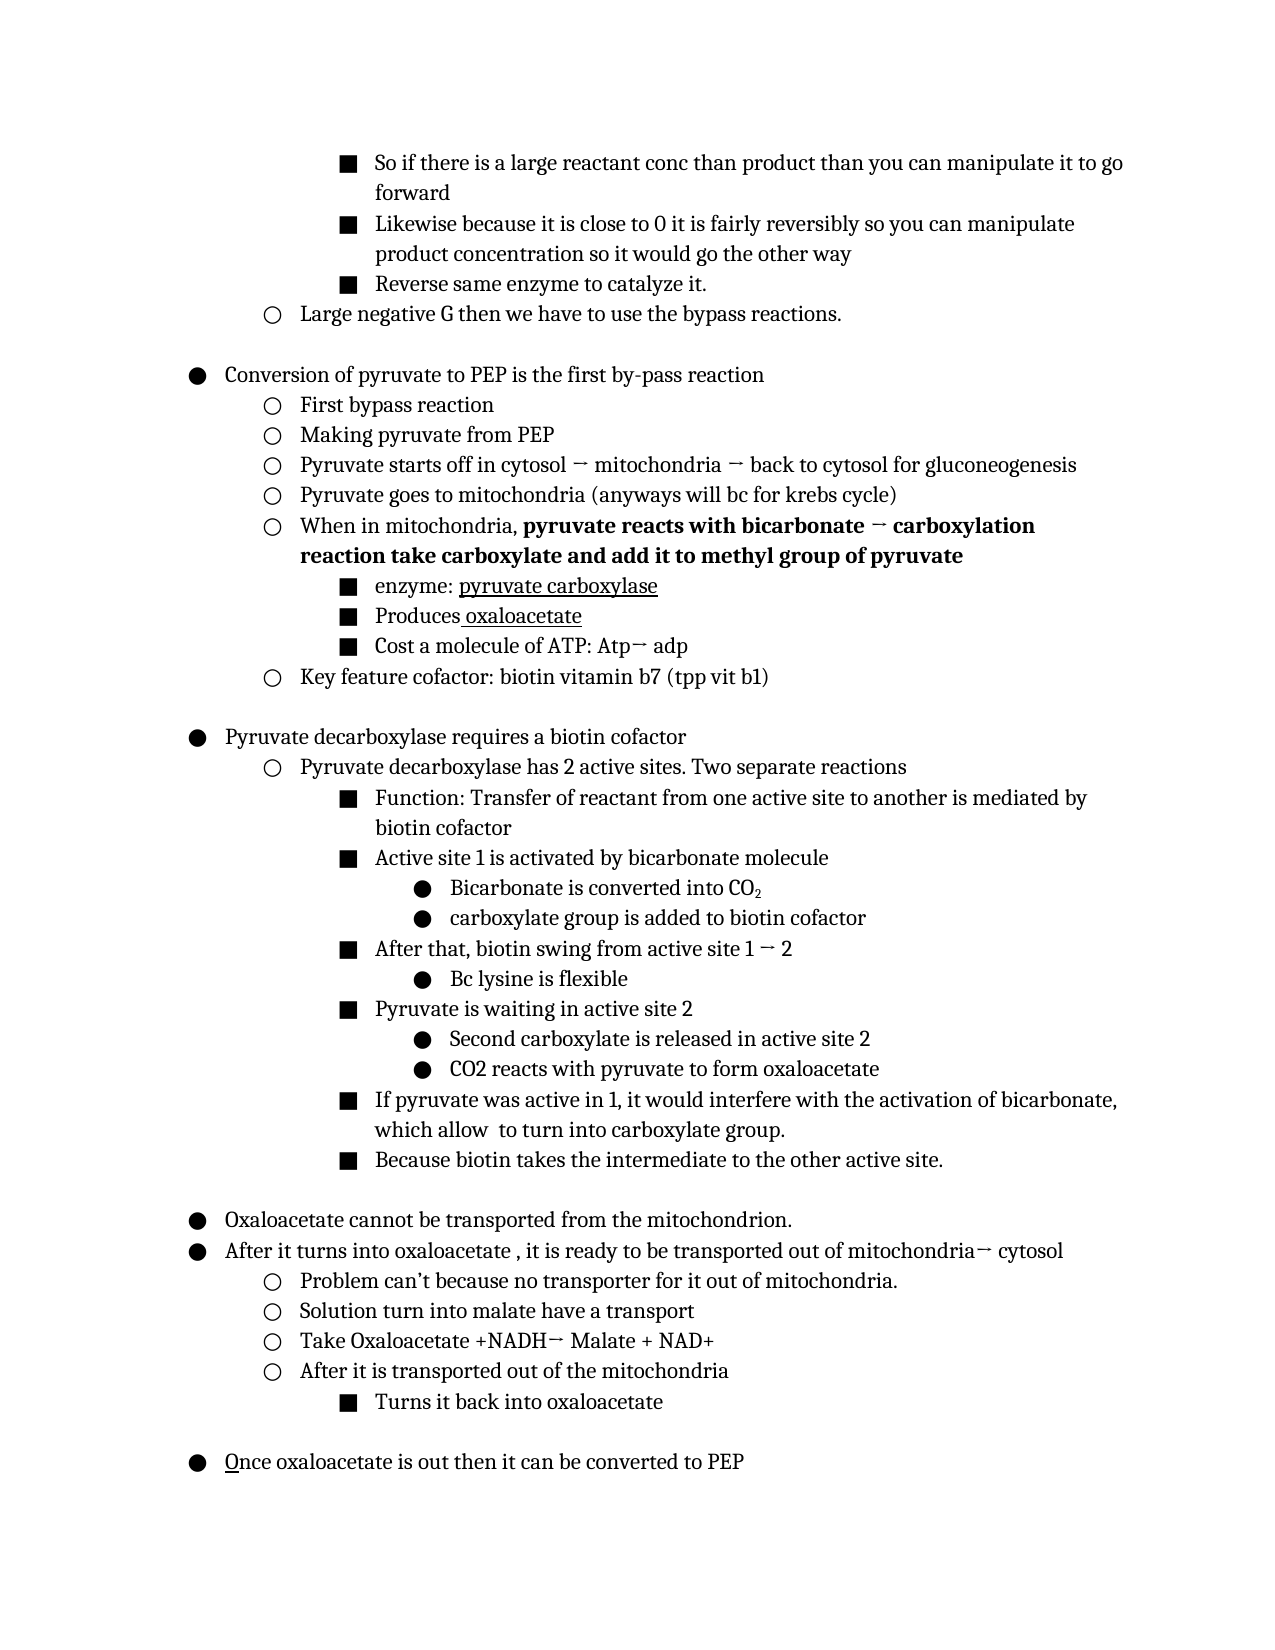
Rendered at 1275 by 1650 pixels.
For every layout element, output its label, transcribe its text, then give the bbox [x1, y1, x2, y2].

list Because biotin takes the intermediate to the other active site. [337, 1147, 1125, 1173]
list After it turns into oxaloacetate , it is ready to be transported out of mitochondria→ cytosol [187, 1237, 1125, 1264]
list Large negative G then we have to use the bypass reactions. [262, 301, 1125, 327]
list After that, biotin swing from active site 1 → 2 [337, 935, 1125, 962]
list Pyruvate is waiting in active site 2 [337, 996, 1125, 1022]
list Making pyruvate from PEP [262, 422, 1125, 448]
list Pyruvate decarboxylase has 2 active sites. Two separate reactions [262, 754, 1125, 781]
list So if there is a large reactant conc than product than you can manipulate it to go forward [337, 150, 1125, 207]
list If pyruvate was active in 1, it would interfere with the activation of bicarbonate, which allow to turn into carboxylate group. [337, 1086, 1125, 1143]
list After it is transported out of the mitochondria [262, 1358, 1125, 1385]
list Pyruvate decarboxylase requires a biotin cofactor [187, 724, 1125, 750]
list Conversion of pyruvate to PEP is the first by-pass reaction [187, 361, 1125, 388]
list Pyruvate goes to mitochondria (anyways will bc for krebs cycle) [262, 482, 1125, 509]
list Likewise because it is close to 0 it is fairly reversibly so you can manipulate product concentration so it would go the other way [337, 210, 1125, 267]
list Bc lysine is flexible [412, 966, 1125, 992]
list Function: Transfer of reactant from one active site to another is mediated by biotin cofactor [337, 784, 1125, 841]
list Oxaloacetate cannot be transported from the mitochondrion. [187, 1207, 1125, 1234]
list When in mitochondria, pyruvate reacts with bicarbonate → carboxylation reaction take carboxylate and add it to methyl group of pyruvate [262, 512, 1125, 569]
list Cost a molecule of ATP: Atp→ adp [337, 633, 1125, 660]
list Solution turn into malate have a transport [262, 1298, 1125, 1324]
list Key feature cofactor: biotin vitamin b7 (tpp vit b1) [262, 663, 1125, 690]
list Produces oxaloacetate [337, 603, 1125, 629]
list carboxylate group is added to biotin cofactor [412, 905, 1125, 932]
list Reverse same enzyme to catalyze it. [337, 271, 1125, 297]
list Second carboxylate is released in active site 2 [412, 1026, 1125, 1052]
list Turns it back into oxaloacetate [337, 1388, 1125, 1415]
list Problem can’t because no transporter for it out of mitochondria. [262, 1268, 1125, 1294]
list enzyme: pyruvate carboxylase [337, 573, 1125, 599]
list Bicarbonate is converted into CO2 [412, 875, 1125, 901]
list First bypass reaction [262, 392, 1125, 418]
list CO2 reacts with pyruvate to form oxaloacetate [412, 1056, 1125, 1083]
list Once oxaloacetate is out then it can be converted to PEP [187, 1449, 1125, 1475]
list Active site 1 is activated by bicarbonate molecule [337, 845, 1125, 871]
list Pyruvate starts off in cytosol → mitochondria → back to cytosol for gluconeogenesis [262, 452, 1125, 478]
list Take Oxaloacetate +NADH→ Malate + NAD+ [262, 1328, 1125, 1354]
